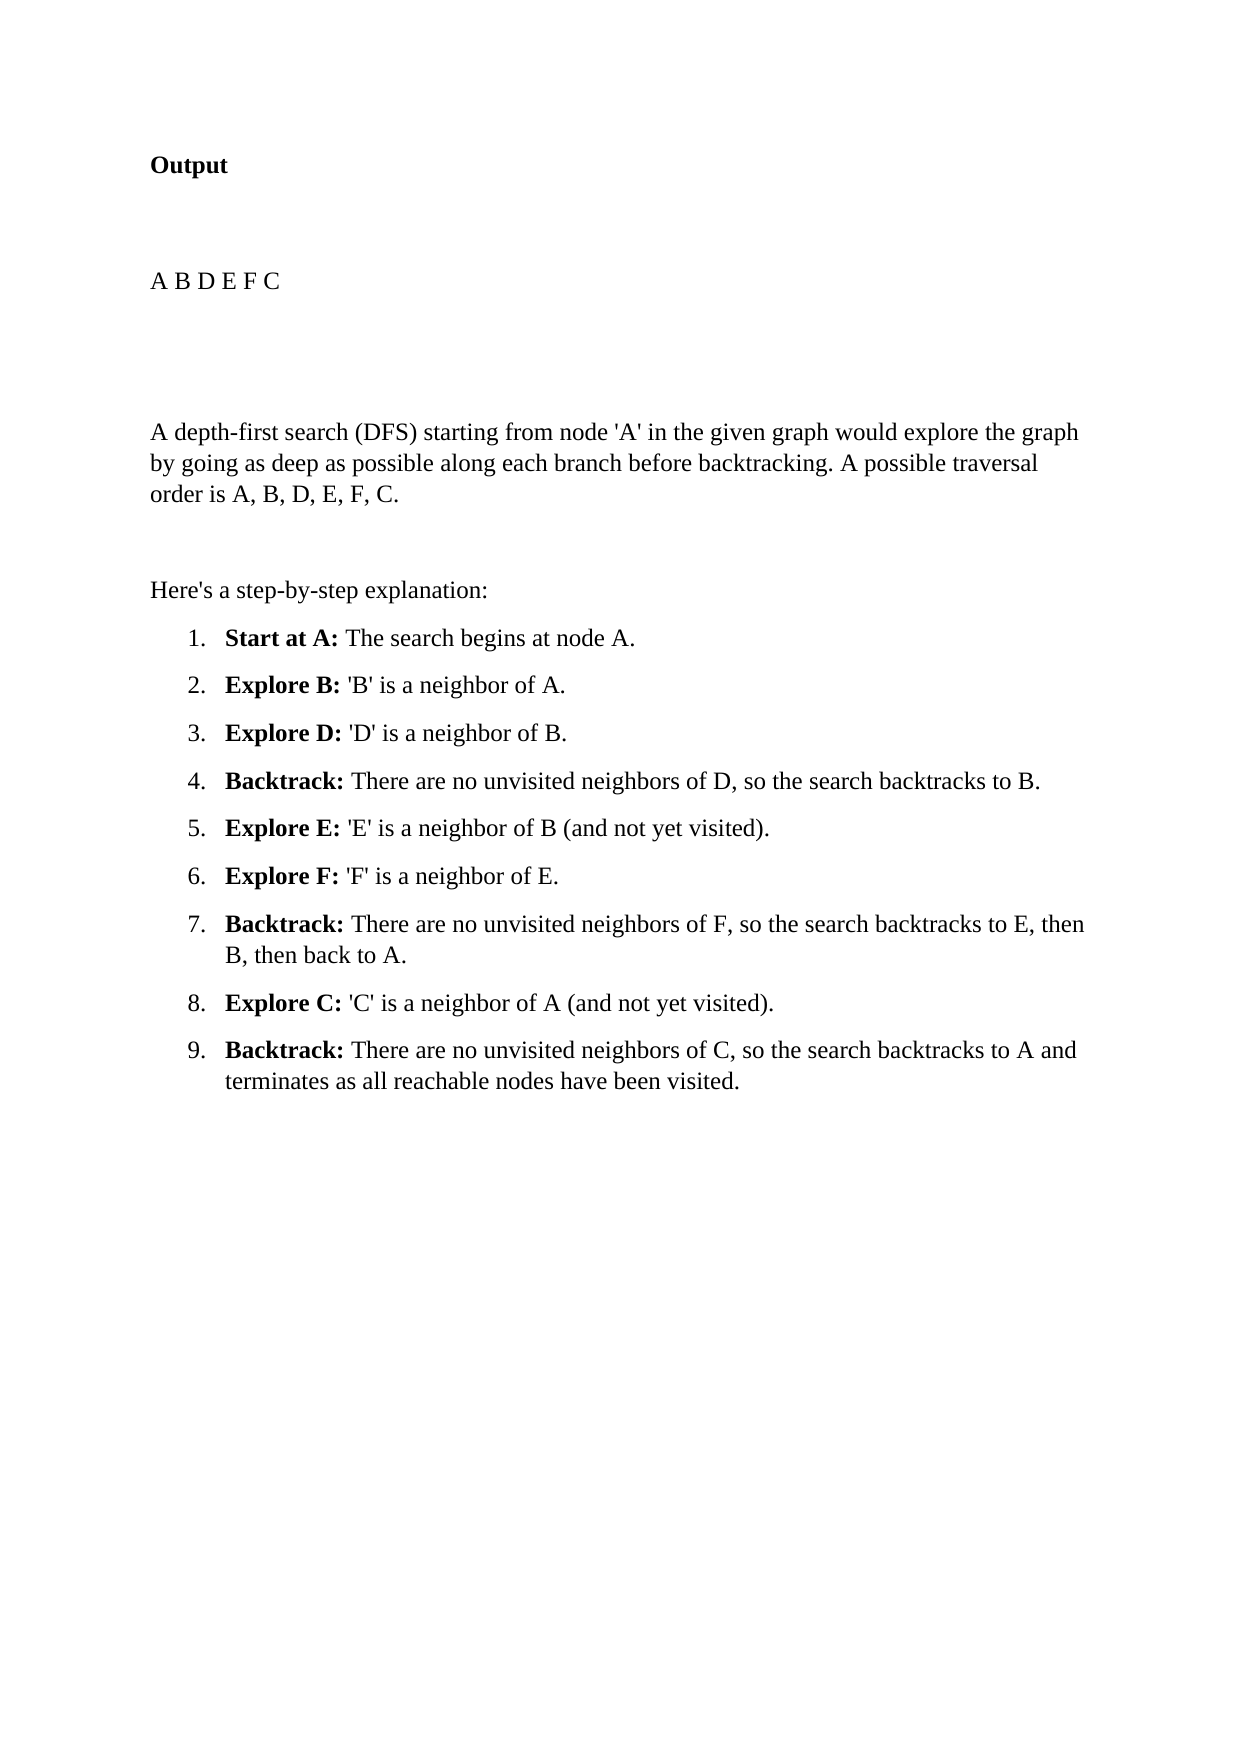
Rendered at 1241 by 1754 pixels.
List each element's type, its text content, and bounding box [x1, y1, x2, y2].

list Explore B: 'B' is a neighbor of A. [187, 670, 1090, 699]
list Backtrack: There are no unvisited neighbors of F, so the search backtracks to E, then B, then back to A. [187, 909, 1090, 969]
text Output [150, 150, 1090, 179]
text A B D E F C [150, 266, 1090, 294]
list Explore C: 'C' is a neighbor of A (and not yet visited). [187, 988, 1090, 1016]
list Explore D: 'D' is a neighbor of B. [187, 718, 1090, 747]
list Explore E: 'E' is a neighbor of B (and not yet visited). [187, 813, 1090, 842]
list Explore F: 'F' is a neighbor of E. [187, 861, 1090, 890]
list Backtrack: There are no unvisited neighbors of D, so the search backtracks to B. [187, 766, 1090, 794]
text A depth-first search (DFS) starting from node 'A' in the given graph would explore the graph by going as deep as possible along each branch before backtracking. A possible traversal order is A, B, D, E, F, C. [150, 417, 1090, 508]
list Backtrack: There are no unvisited neighbors of C, so the search backtracks to A and terminates as all reachable nodes have been visited. [187, 1035, 1090, 1095]
text Here's a step-by-step explanation: [150, 575, 1090, 604]
list Start at A: The search begins at node A. [187, 623, 1090, 651]
